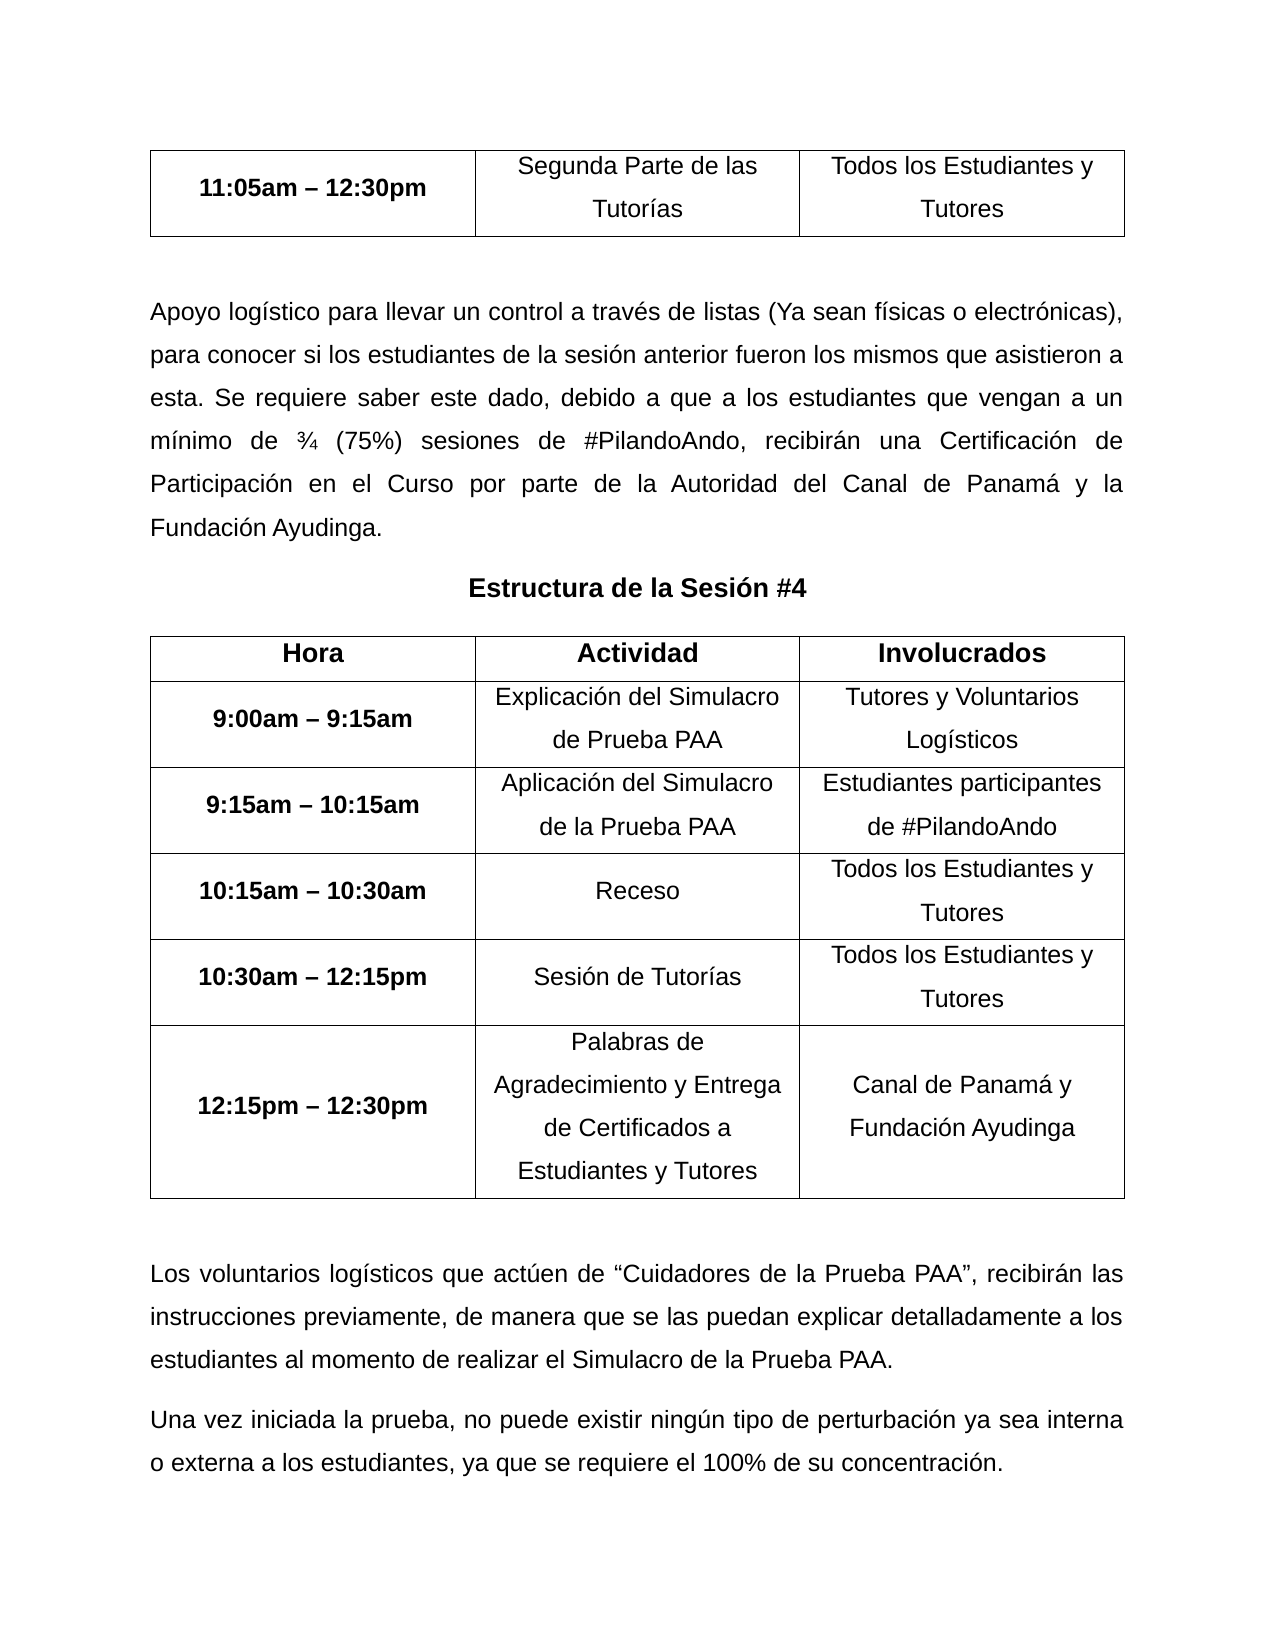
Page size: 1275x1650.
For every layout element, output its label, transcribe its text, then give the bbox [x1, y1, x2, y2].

table_header Involucrados [800, 637, 1124, 681]
table_header Hora [151, 637, 475, 681]
table_cell 9:15am – 10:15am [151, 768, 475, 853]
table_cell Todos los Estudiantes y Tutores [800, 854, 1124, 939]
table_cell Aplicación del Simulacro de la Prueba PAA [476, 768, 799, 853]
table_cell 12:15pm – 12:30pm [151, 1026, 475, 1198]
table_cell Todos los Estudiantes y Tutores [800, 151, 1124, 236]
table_cell Palabras de Agradecimiento y Entrega de Certificados a Estudiantes y Tutores [476, 1026, 799, 1198]
table_cell Canal de Panamá y Fundación Ayudinga [800, 1026, 1124, 1198]
table_cell 10:30am – 12:15pm [151, 940, 475, 1025]
table_cell 10:15am – 10:30am [151, 854, 475, 939]
table_cell Segunda Parte de las Tutorías [476, 151, 799, 236]
table_cell Receso [476, 854, 799, 939]
table_cell Todos los Estudiantes y Tutores [800, 940, 1124, 1025]
table_cell Tutores y Voluntarios Logísticos [800, 682, 1124, 767]
table_header Actividad [476, 637, 799, 681]
table_cell Explicación del Simulacro de Prueba PAA [476, 682, 799, 767]
text Los voluntarios logísticos que actúen de “Cuidadores de la Prueba PAA”, recibirán las instrucciones previamente, de manera que se las puedan explicar detalladamente a los estudiantes al momento de realizar el Simulacro de la Prueba PAA. [150, 1258, 1125, 1373]
text Estructura de la Sesión #4 [150, 572, 1125, 603]
text Una vez iniciada la prueba, no puede existir ningún tipo de perturbación ya sea interna o externa a los estudiantes, ya que se requiere el 100% de su concentración. [150, 1404, 1125, 1476]
table_cell 11:05am – 12:30pm [151, 151, 475, 236]
table_cell 9:00am – 9:15am [151, 682, 475, 767]
table_cell Estudiantes participantes de #PilandoAndo [800, 768, 1124, 853]
table_cell Sesión de Tutorías [476, 940, 799, 1025]
